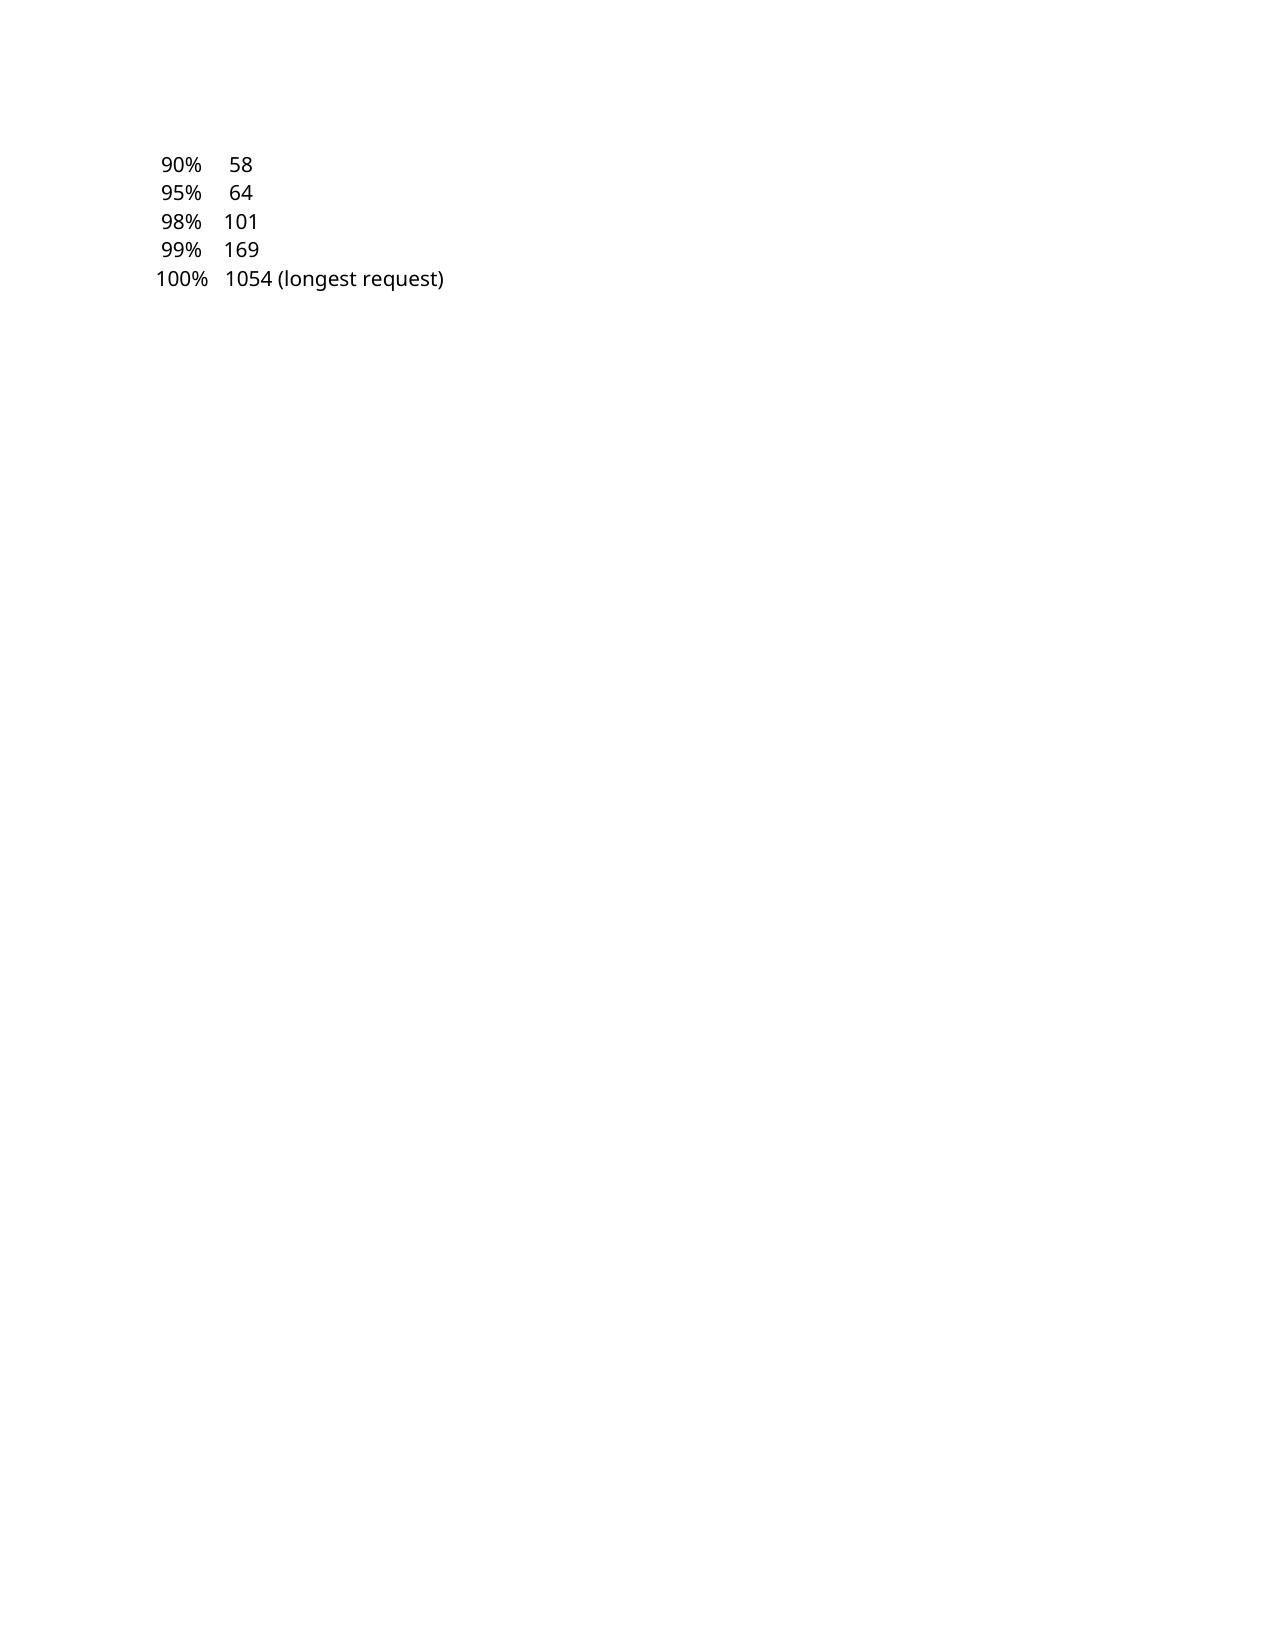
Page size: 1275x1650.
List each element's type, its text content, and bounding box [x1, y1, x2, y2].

text 100% 1054 (longest request) [150, 264, 1125, 292]
text 99% 169 [150, 235, 1125, 264]
text 90% 58 [150, 150, 1125, 178]
text 95% 64 [150, 178, 1125, 207]
text 98% 101 [150, 207, 1125, 235]
